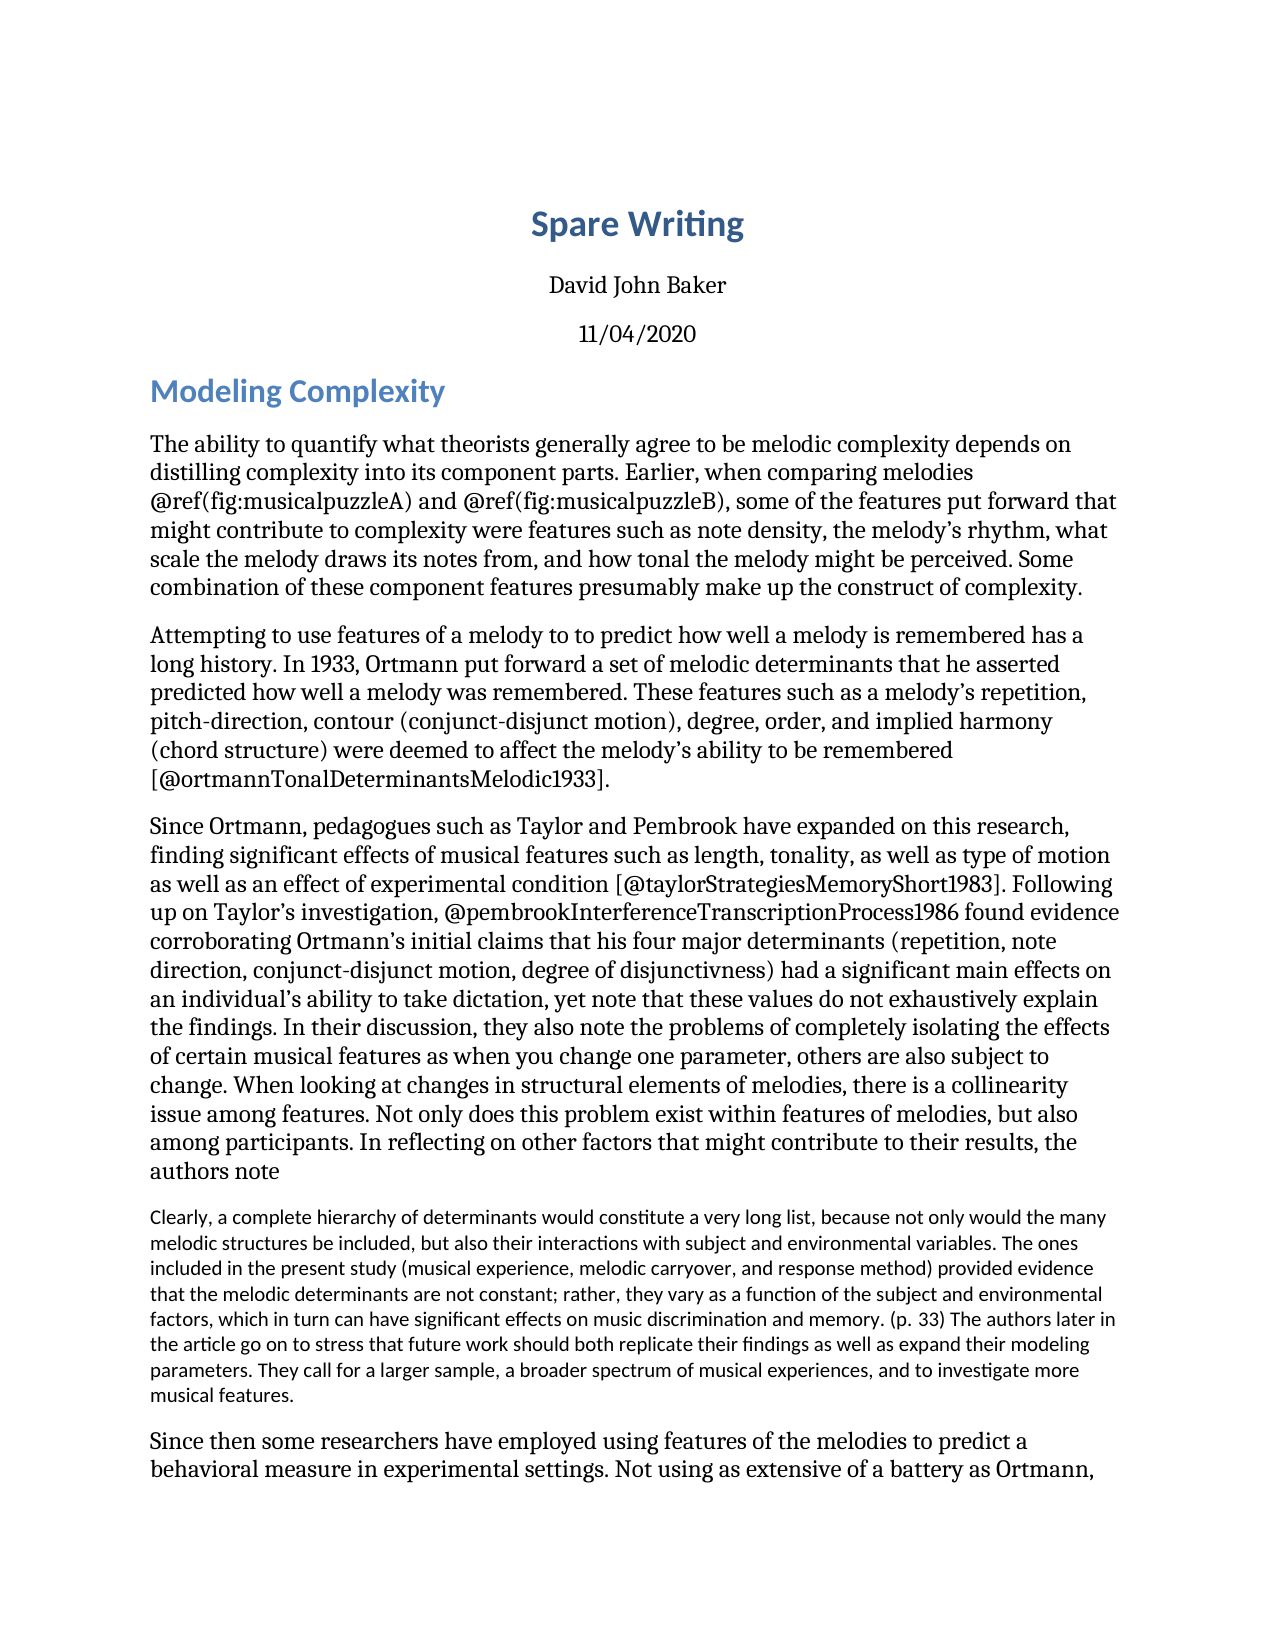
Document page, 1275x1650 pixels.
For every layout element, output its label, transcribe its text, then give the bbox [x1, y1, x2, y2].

title Spare Writing [150, 200, 1125, 246]
text Clearly, a complete hierarchy of determinants would constitute a very long list, because not only would the many melodic structures be included, but also their interactions with subject and environmental variables. The ones included in the present study (musical experience, melodic carryover, and response method) provided evidence that the melodic determinants are not constant; rather, they vary as a function of the subject and environmental factors, which in turn can have significant effects on music discrimination and memory. (p. 33) The authors later in the article go on to stress that future work should both replicate their findings as well as expand their modeling parameters. They call for a larger sample, a broader spectrum of musical experiences, and to investigate more musical features. [150, 1204, 1125, 1408]
text 11/04/2020 [150, 320, 1125, 349]
text The ability to quantify what theorists generally agree to be melodic complexity depends on distilling complexity into its component parts. Earlier, when comparing melodies @ref(fig:musicalpuzzleA) and @ref(fig:musicalpuzzleB), some of the features put forward that might contribute to complexity were features such as note density, the melody’s rhythm, what scale the melody draws its notes from, and how tonal the melody might be perceived. Some combination of these component features presumably make up the construct of complexity. [150, 429, 1125, 602]
text Since Ortmann, pedagogues such as Taylor and Pembrook have expanded on this research, finding significant effects of musical features such as length, tonality, as well as type of motion as well as an effect of experimental condition [@taylorStrategiesMemoryShort1983]. Following up on Taylor’s investigation, @pembrookInterferenceTranscriptionProcess1986 found evidence corroborating Ortmann’s initial claims that his four major determinants (repetition, note direction, conjunct-disjunct motion, degree of disjunctivness) had a significant main effects on an individual’s ability to take dictation, yet note that these values do not exhaustively explain the findings. In their discussion, they also note the problems of completely isolating the effects of certain musical features as when you change one parameter, others are also subject to change. When looking at changes in structural elements of melodies, there is a collinearity issue among features. Not only does this problem exist within features of melodies, but also among participants. In reflecting on other factors that might contribute to their results, the authors note [150, 812, 1125, 1186]
text Attempting to use features of a melody to to predict how well a melody is remembered has a long history. In 1933, Ortmann put forward a set of melodic determinants that he asserted predicted how well a melody was remembered. These features such as a melody’s repetition, pitch-direction, contour (conjunct-disjunct motion), degree, order, and implied harmony (chord structure) were deemed to affect the melody’s ability to be remembered [@ortmannTonalDeterminantsMelodic1933]. [150, 621, 1125, 793]
text David John Baker [150, 271, 1125, 299]
subtitle Modeling Complexity [150, 370, 1125, 411]
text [150, 1427, 1125, 1484]
